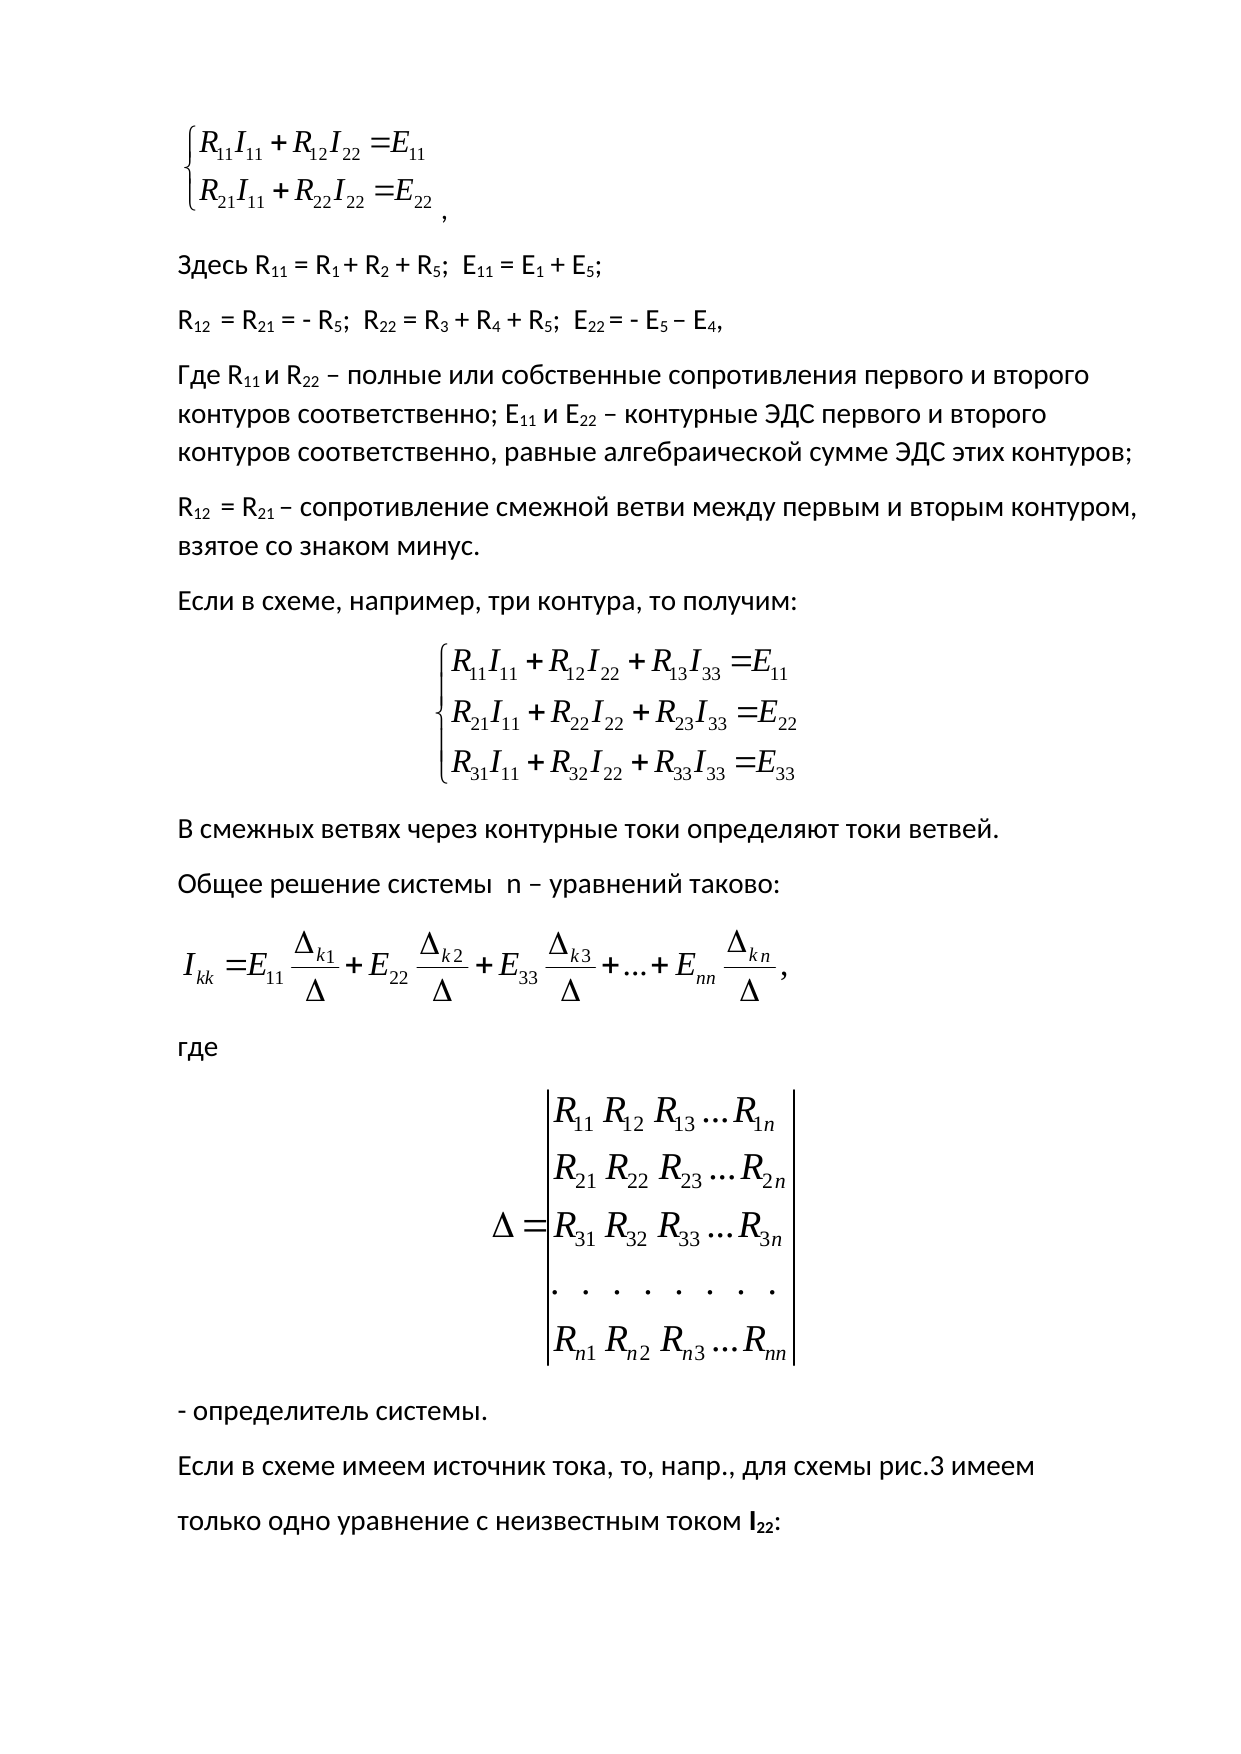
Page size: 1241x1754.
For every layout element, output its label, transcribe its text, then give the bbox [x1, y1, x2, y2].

text Где R11 и R22 – полные или собственные сопротивления первого и второго контуров соответственно; E11 и E22 – контурные ЭДС первого и второго контуров соответственно, равные алгебраической сумме ЭДС этих контуров; [177, 356, 1152, 469]
text - определитель системы. [177, 1392, 1152, 1428]
text , [177, 118, 1152, 227]
text Здесь R11 = R1 + R2 + R5; E11 = E1 + E5; [177, 246, 1152, 282]
text R12 = R21 = - R5; R22 = R3 + R4 + R5; E22 = - E5 – E4, [177, 301, 1152, 337]
text только одно уравнение с неизвестным током I22: [177, 1502, 1152, 1538]
text Если в схеме имеем источник тока, то, напр., для схемы рис.3 имеем [177, 1447, 1152, 1483]
text Общее решение системы n – уравнений таково: [177, 865, 1152, 901]
text В смежных ветвях через контурные токи определяют токи ветвей. [177, 810, 1152, 845]
text R12 = R21 – сопротивление смежной ветви между первым и вторым контуром, взятое со знаком минус. [177, 488, 1152, 562]
text где [177, 1028, 1152, 1063]
text Если в схеме, например, три контура, то получим: [177, 582, 1152, 617]
